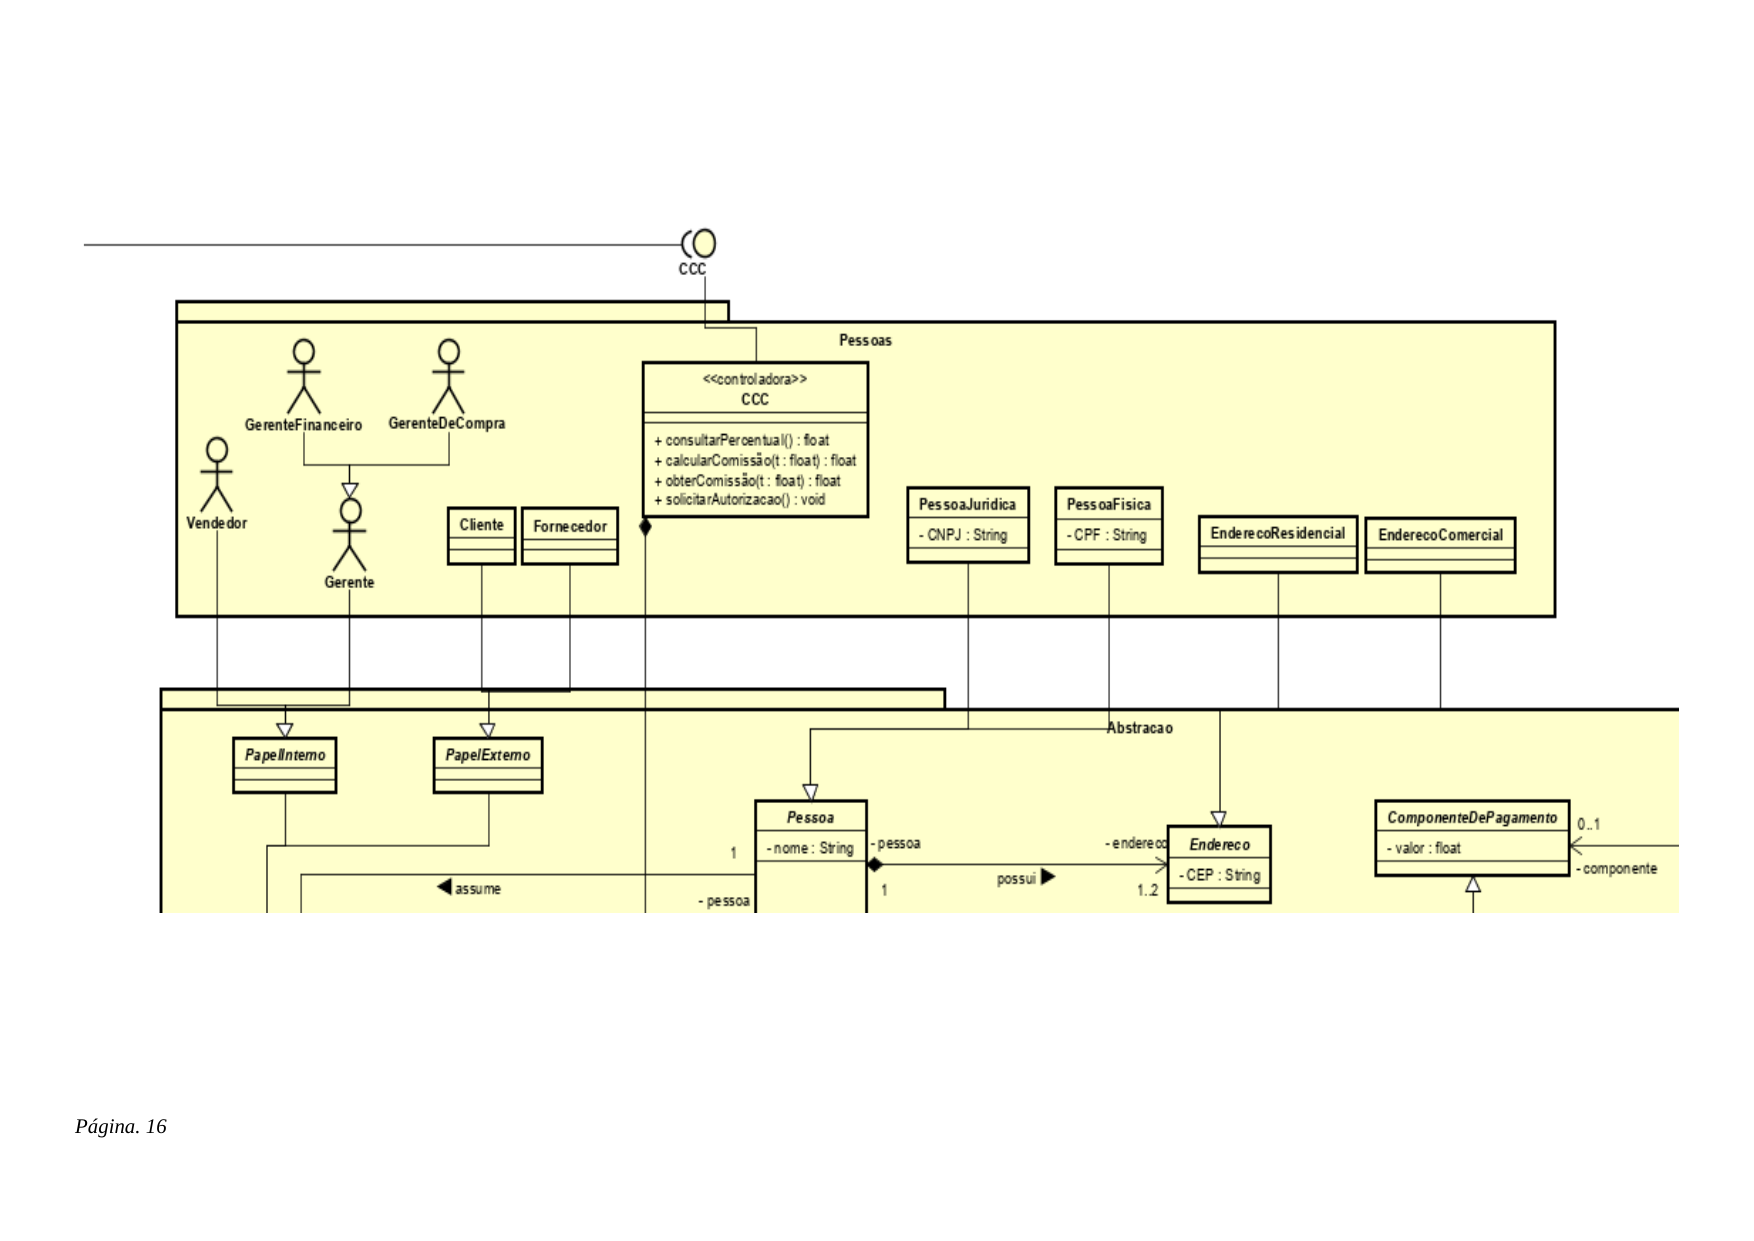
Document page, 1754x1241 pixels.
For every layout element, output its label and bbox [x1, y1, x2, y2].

picture [83, 214, 1679, 913]
